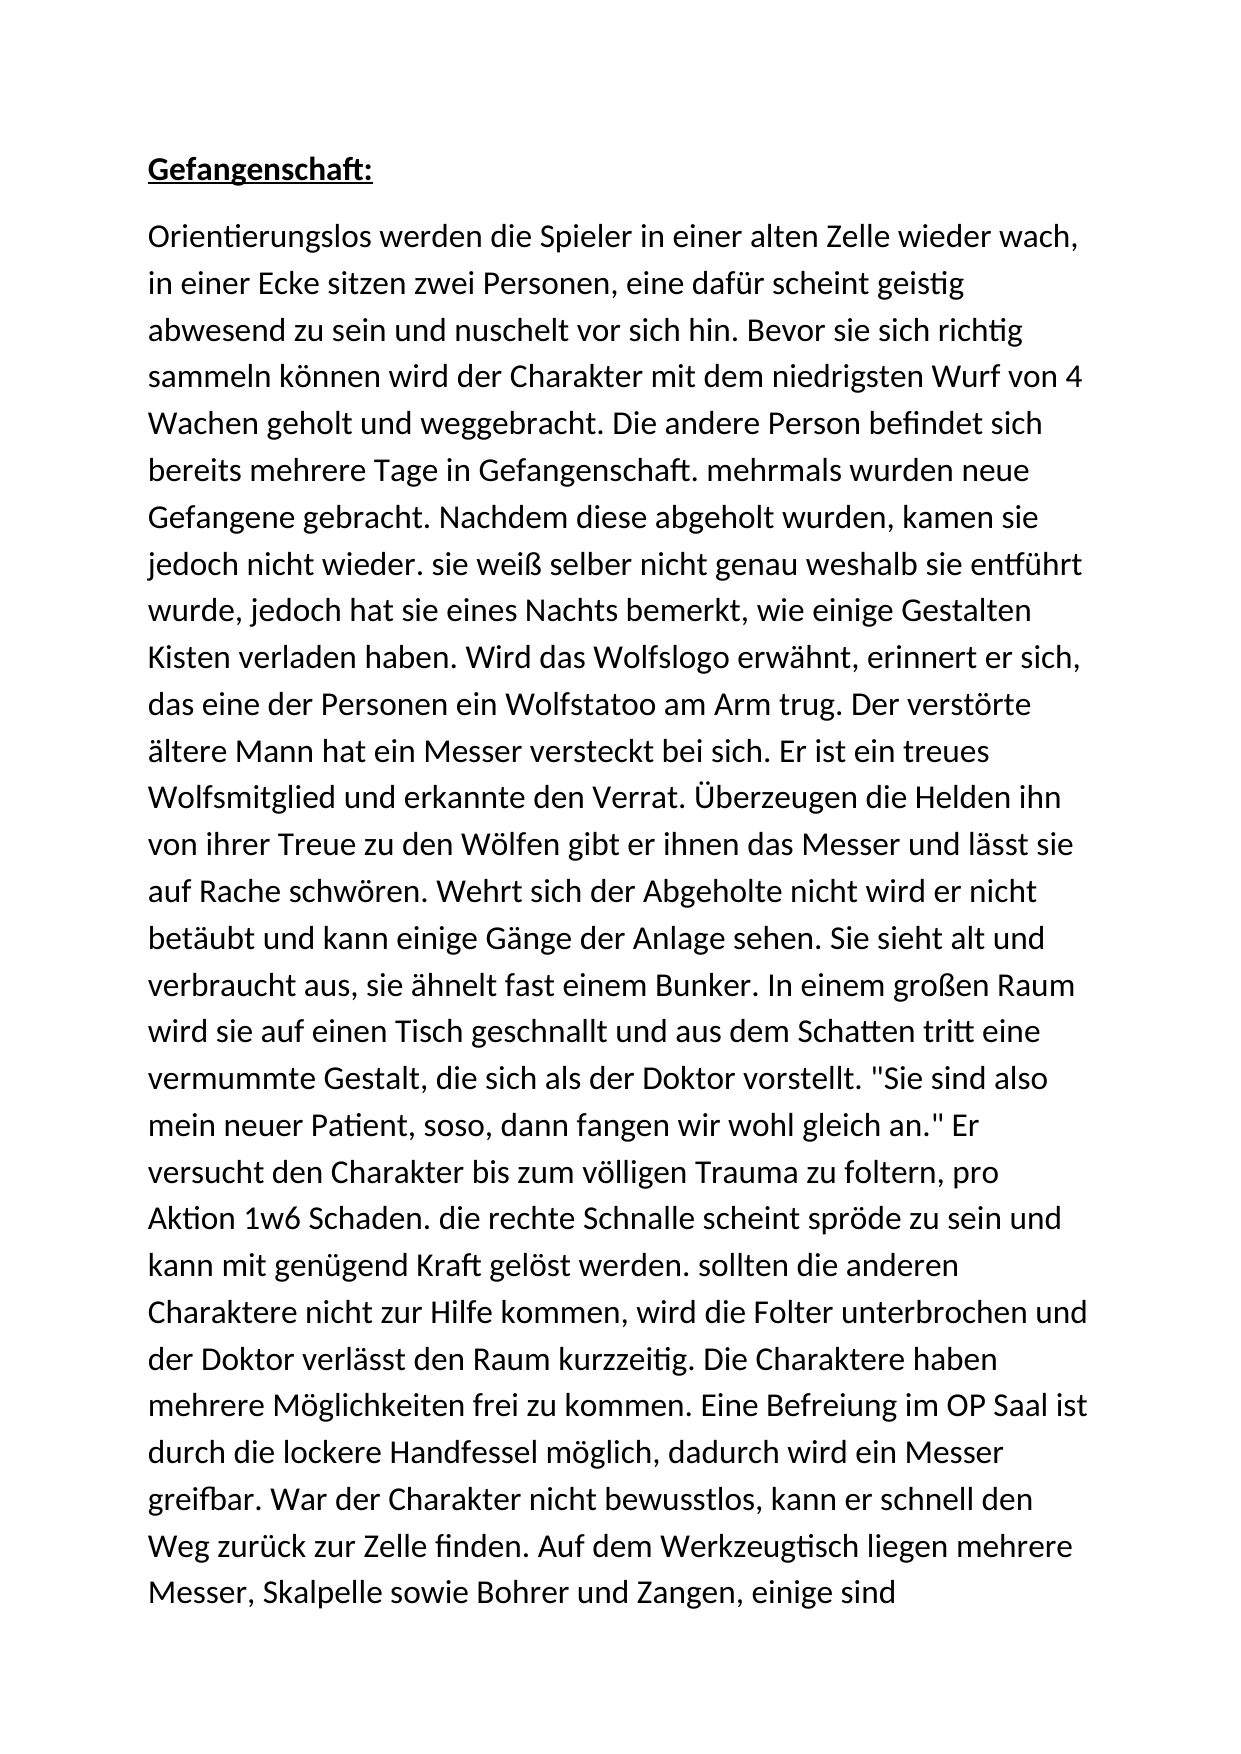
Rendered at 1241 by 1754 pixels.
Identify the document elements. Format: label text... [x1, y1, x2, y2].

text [148, 215, 1093, 1612]
text Gefangenschaft: [148, 148, 1093, 188]
